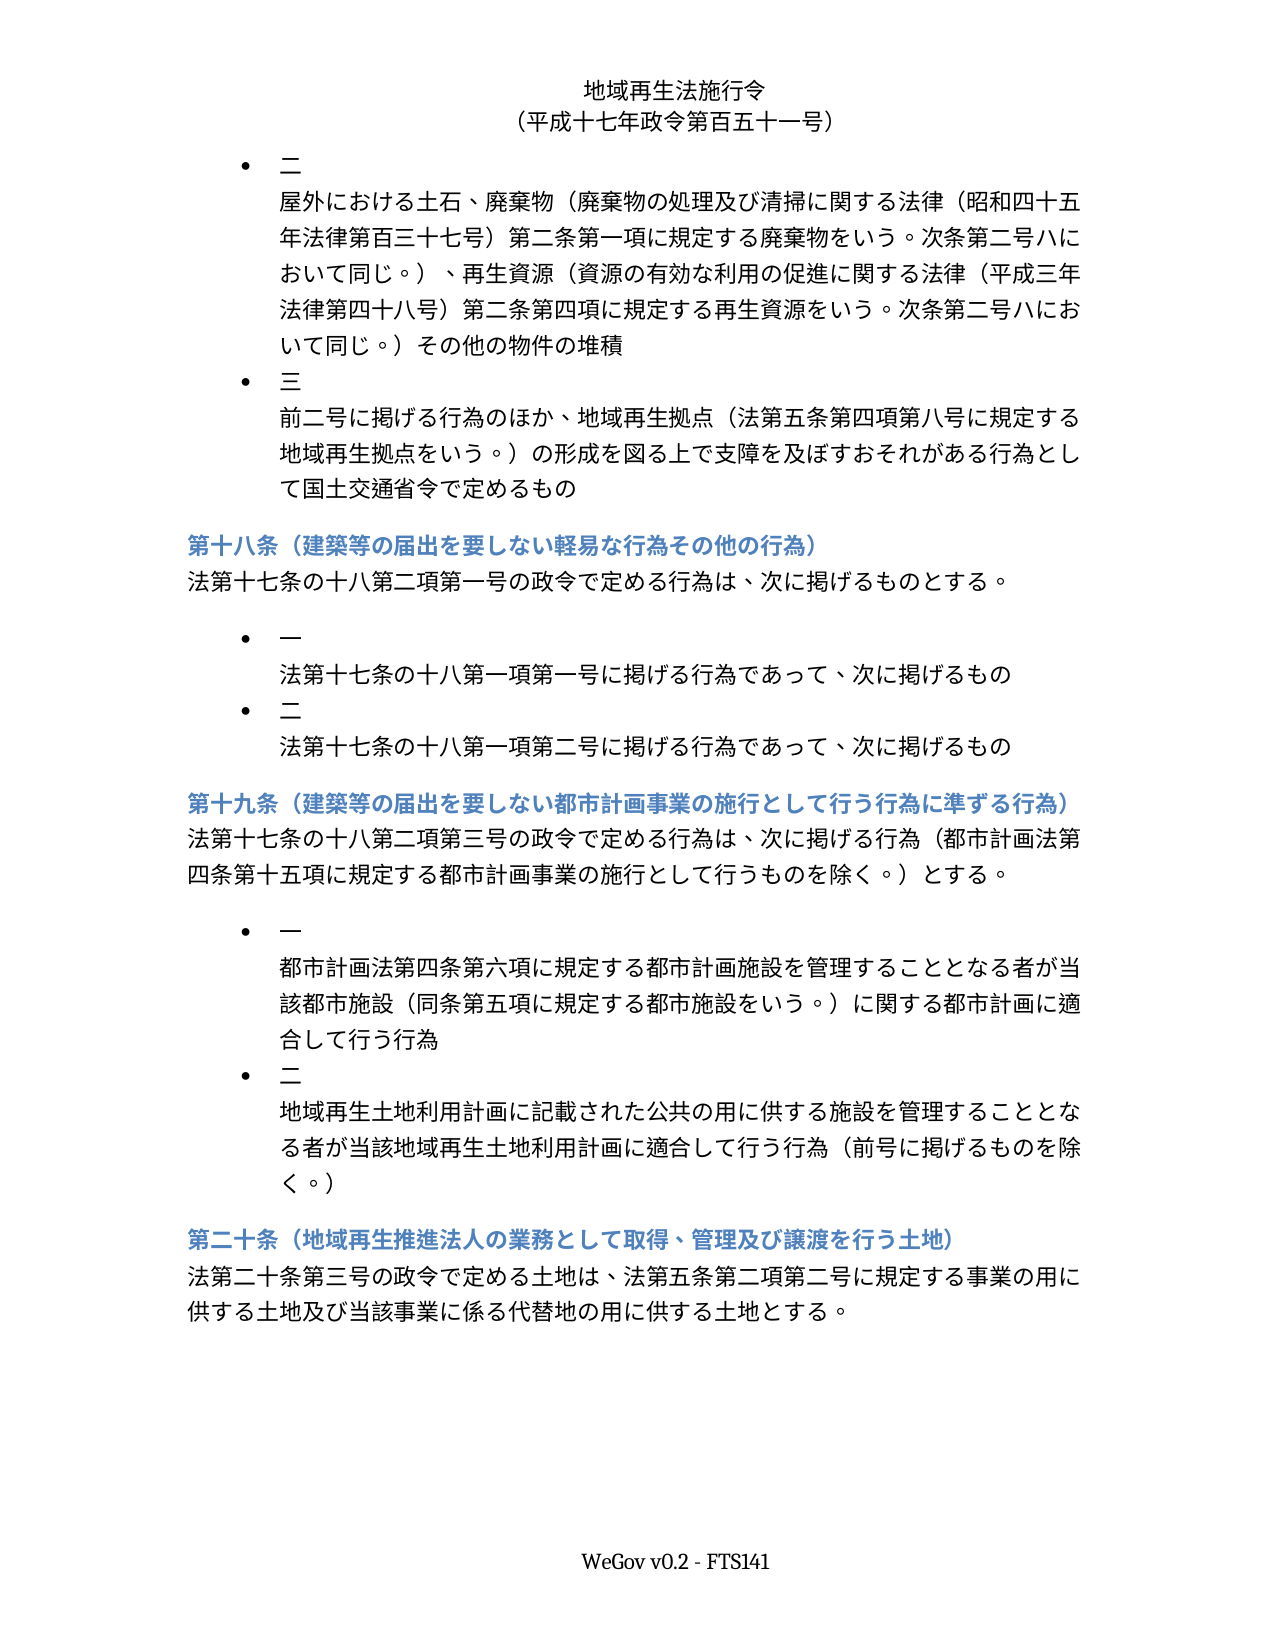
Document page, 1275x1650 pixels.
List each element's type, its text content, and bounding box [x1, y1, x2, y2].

list 二 地域再生土地利用計画に記載された公共の用に供する施設を管理することとなる者が当該地域再生土地利用計画に適合して行う行為（前号に掲げるものを除く。） [242, 1060, 1087, 1199]
list 三 前二号に掲げる行為のほか、地域再生拠点（法第五条第四項第八号に規定する地域再生拠点をいう。）の形成を図る上で支障を及ぼすおそれがある行為として国土交通省令で定めるもの [242, 366, 1087, 505]
text 法第十七条の十八第二項第一号の政令で定める行為は、次に掲げるものとする。 [187, 566, 1087, 597]
list 一 都市計画法第四条第六項に規定する都市計画施設を管理することとなる者が当該都市施設（同条第五項に規定する都市施設をいう。）に関する都市計画に適合して行う行為 [242, 916, 1087, 1055]
list 二 法第十七条の十八第一項第二号に掲げる行為であって、次に掲げるもの [242, 695, 1087, 762]
text 法第二十条第三号の政令で定める土地は、法第五条第二項第二号に規定する事業の用に供する土地及び当該事業に係る代替地の用に供する土地とする。 [187, 1260, 1087, 1328]
subtitle 第十九条（建築等の届出を要しない都市計画事業の施行として行う行為に準ずる行為） [187, 787, 1087, 819]
subtitle 第二十条（地域再生推進法人の業務として取得、管理及び譲渡を行う土地） [187, 1224, 1087, 1256]
list 二 屋外における土石、廃棄物（廃棄物の処理及び清掃に関する法律（昭和四十五年法律第百三十七号）第二条第一項に規定する廃棄物をいう。次条第二号ハにおいて同じ。）、再生資源（資源の有効な利用の促進に関する法律（平成三年法律第四十八号）第二条第四項に規定する再生資源をいう。次条第二号ハにおいて同じ。）その他の物件の堆積 [242, 150, 1087, 361]
list 一 法第十七条の十八第一項第一号に掲げる行為であって、次に掲げるもの [242, 623, 1087, 690]
text 法第十七条の十八第二項第三号の政令で定める行為は、次に掲げる行為（都市計画法第四条第十五項に規定する都市計画事業の施行として行うものを除く。）とする。 [187, 823, 1087, 891]
subtitle 第十八条（建築等の届出を要しない軽易な行為その他の行為） [187, 530, 1087, 561]
